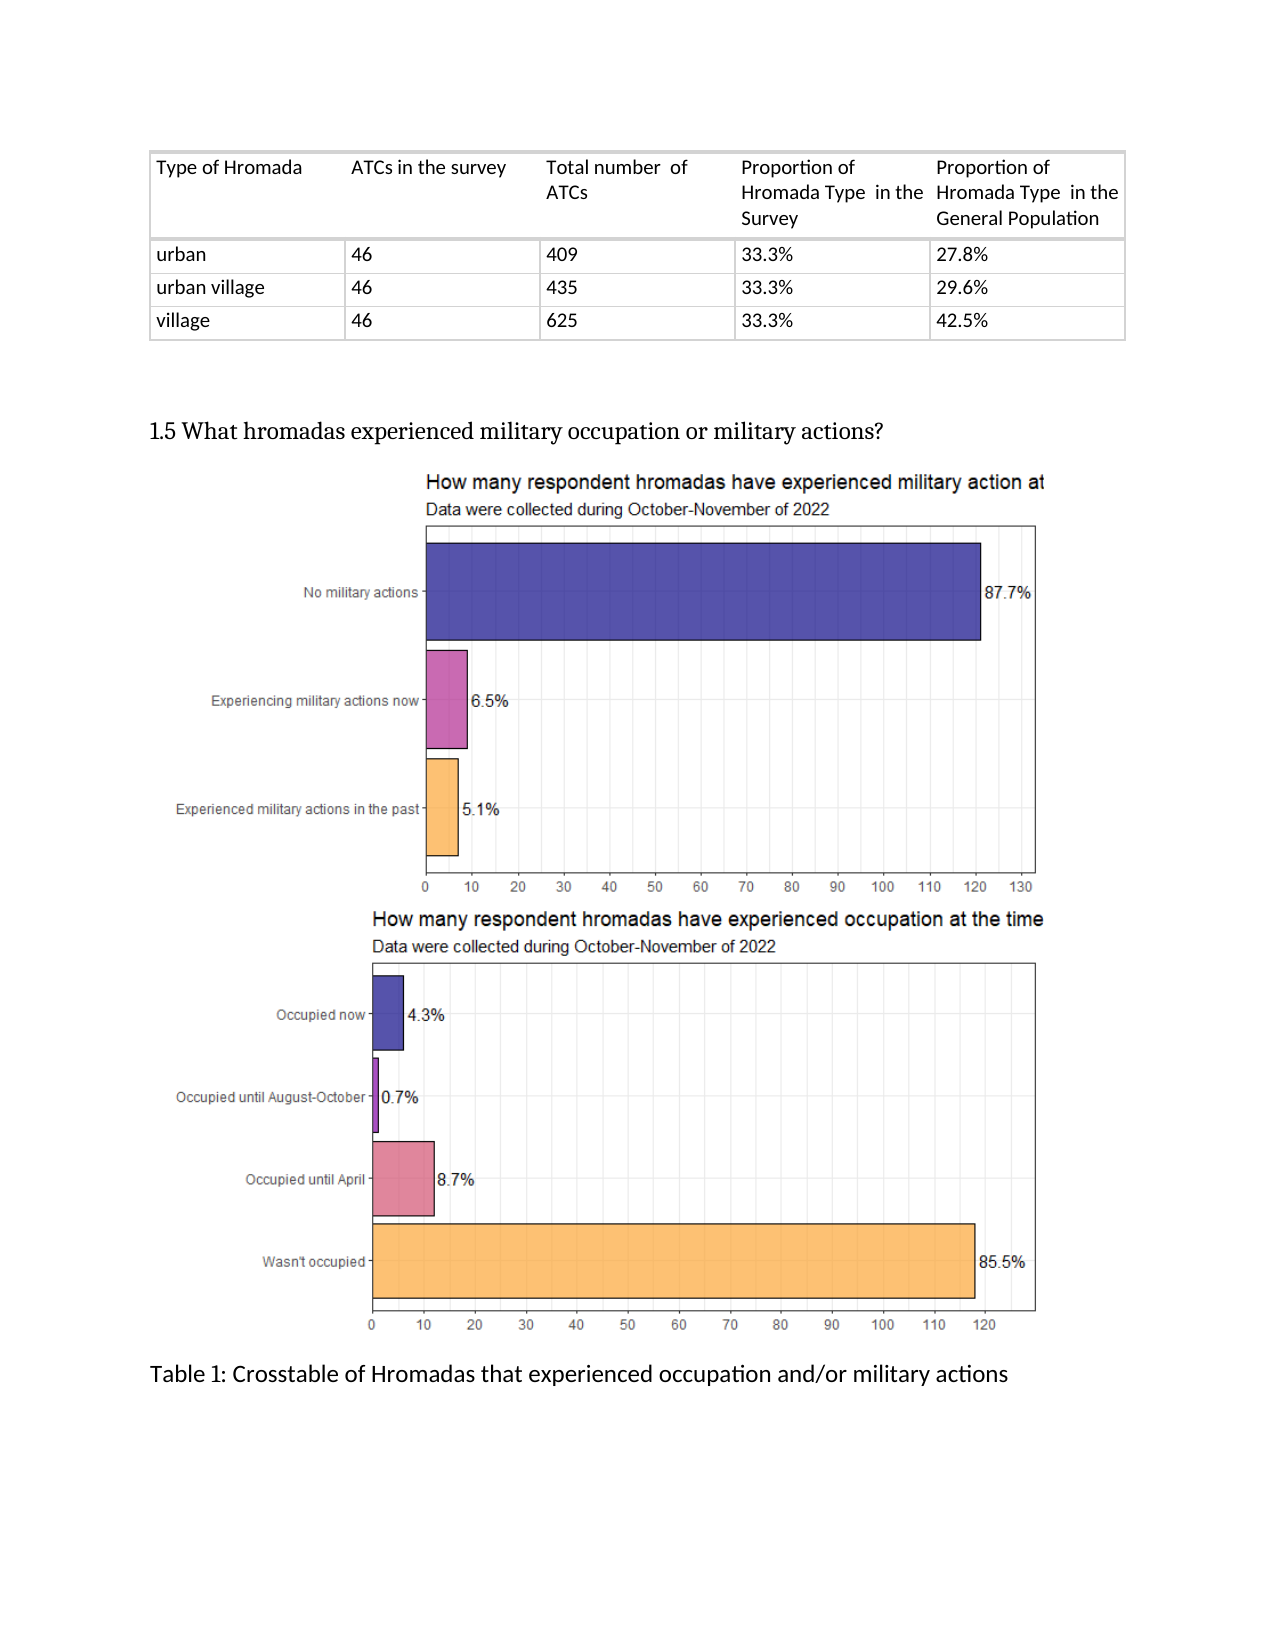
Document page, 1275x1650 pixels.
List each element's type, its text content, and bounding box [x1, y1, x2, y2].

table_cell 33.3% [736, 241, 929, 272]
table_cell 409 [541, 241, 734, 272]
picture [168, 464, 1044, 1340]
table_cell 33.3% [736, 274, 929, 306]
table_cell 625 [541, 307, 734, 339]
table_cell village [151, 307, 344, 339]
table_cell 42.5% [931, 307, 1124, 339]
table_cell 33.3% [736, 307, 929, 339]
table_cell 46 [346, 274, 539, 306]
table_header ATCs in the survey [345, 154, 540, 237]
table_cell 27.8% [931, 241, 1124, 272]
table_cell 46 [346, 241, 539, 272]
table_header Proportion of Hromada Type in the Survey [735, 154, 930, 237]
table_cell 435 [541, 274, 734, 306]
table_header Proportion of Hromada Type in the General Population [930, 154, 1124, 237]
table_header Type of Hromada [151, 154, 345, 237]
table_cell urban village [151, 274, 344, 306]
table_header Total number of ATCs [540, 154, 735, 237]
text 1.5 What hromadas experienced military occupation or military actions? [150, 359, 1125, 446]
table_cell 46 [346, 307, 539, 339]
table_cell 29.6% [931, 274, 1124, 306]
table_cell urban [151, 241, 344, 272]
